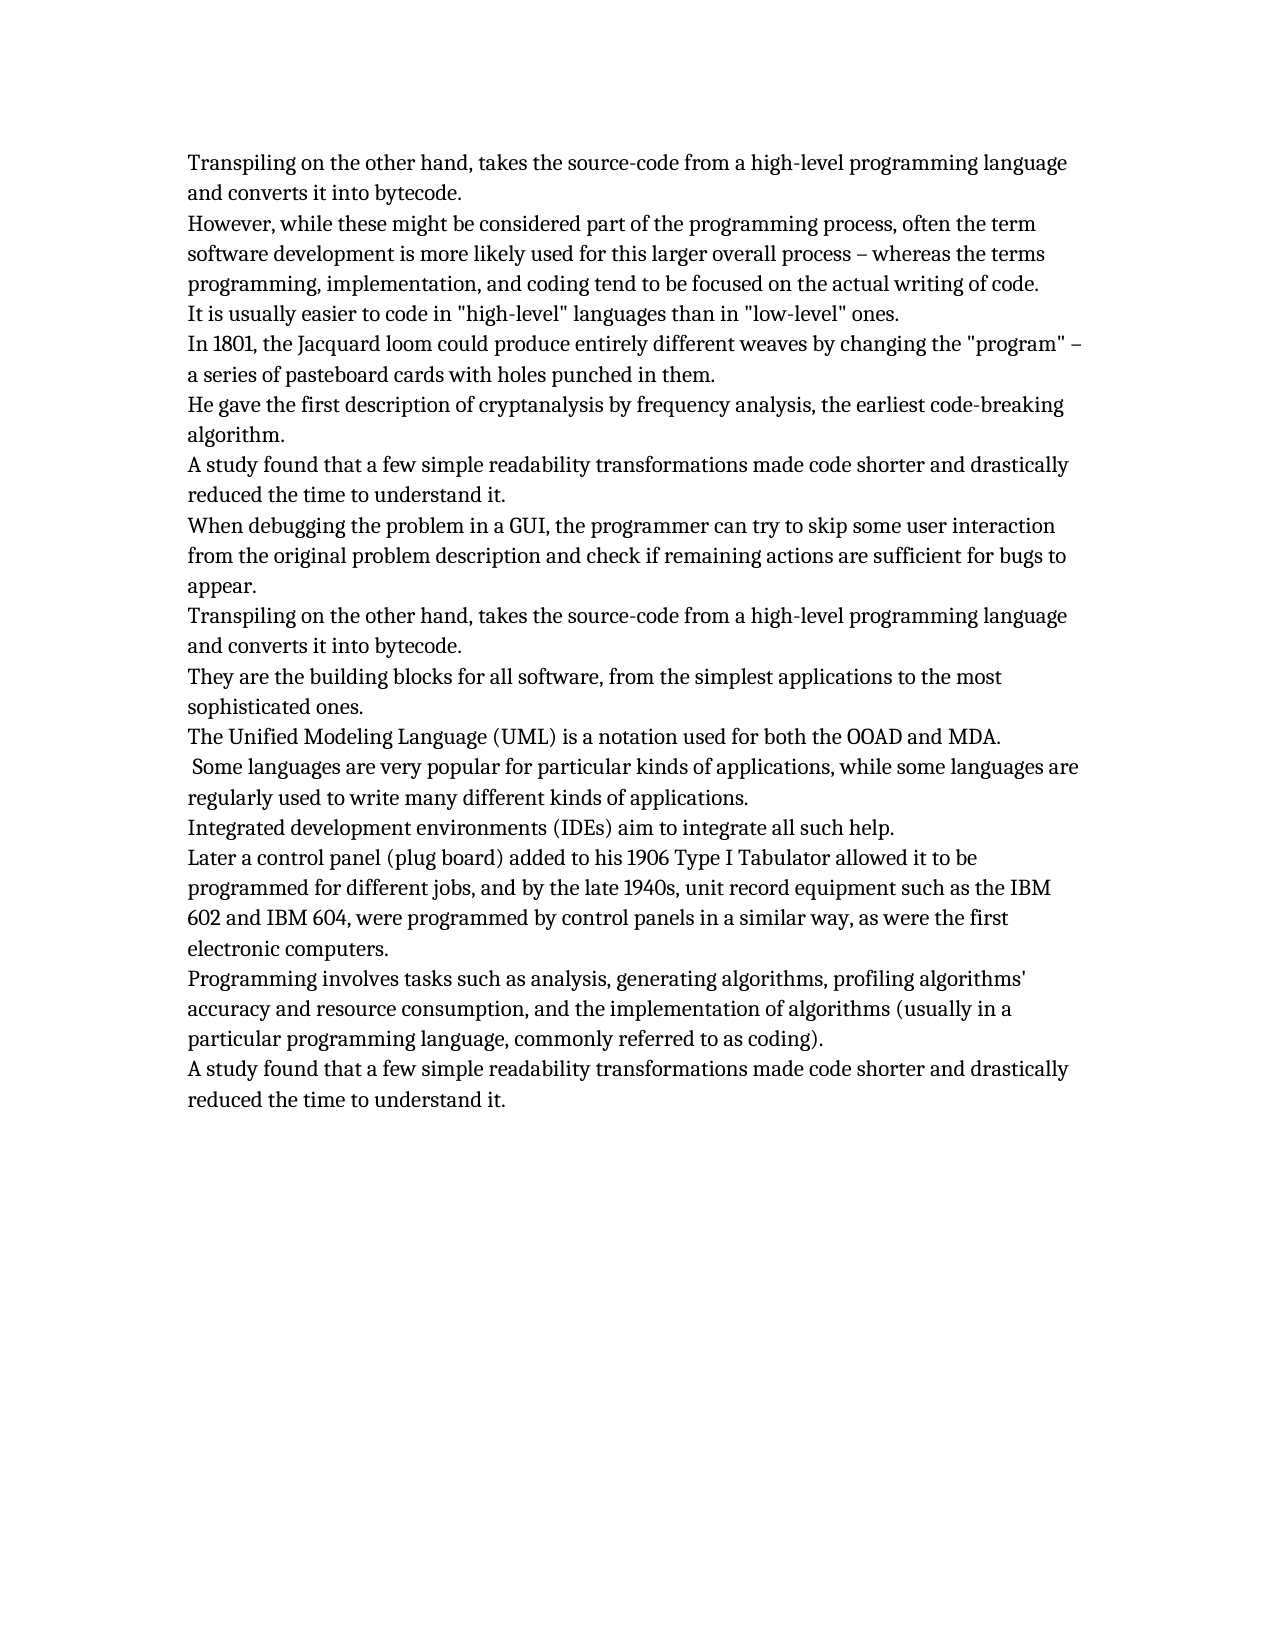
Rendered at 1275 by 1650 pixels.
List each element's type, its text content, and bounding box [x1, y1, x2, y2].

text Transpiling on the other hand, takes the source-code from a high-level programming language and converts it into bytecode. However, while these might be considered part of the programming process, often the term software development is more likely used for this larger overall process – whereas the terms programming, implementation, and coding tend to be focused on the actual writing of code. It is usually easier to code in "high-level" languages than in "low-level" ones. In 1801, the Jacquard loom could produce entirely different weaves by changing the "program" – a series of pasteboard cards with holes punched in them. He gave the first description of cryptanalysis by frequency analysis, the earliest code-breaking algorithm. A study found that a few simple readability transformations made code shorter and drastically reduced the time to understand it. When debugging the problem in a GUI, the programmer can try to skip some user interaction from the original problem description and check if remaining actions are sufficient for bugs to appear. Transpiling on the other hand, takes the source-code from a high-level programming language and converts it into bytecode. They are the building blocks for all software, from the simplest applications to the most sophisticated ones. The Unified Modeling Language (UML) is a notation used for both the OOAD and MDA. Some languages are very popular for particular kinds of applications, while some languages are regularly used to write many different kinds of applications. Integrated development environments (IDEs) aim to integrate all such help. Later a control panel (plug board) added to his 1906 Type I Tabulator allowed it to be programmed for different jobs, and by the late 1940s, unit record equipment such as the IBM 602 and IBM 604, were programmed by control panels in a similar way, as were the first electronic computers. Programming involves tasks such as analysis, generating algorithms, profiling algorithms' accuracy and resource consumption, and the implementation of algorithms (usually in a particular programming language, commonly referred to as coding). A study found that a few simple readability transformations made code shorter and drastically reduced the time to understand it. [187, 150, 1087, 1113]
